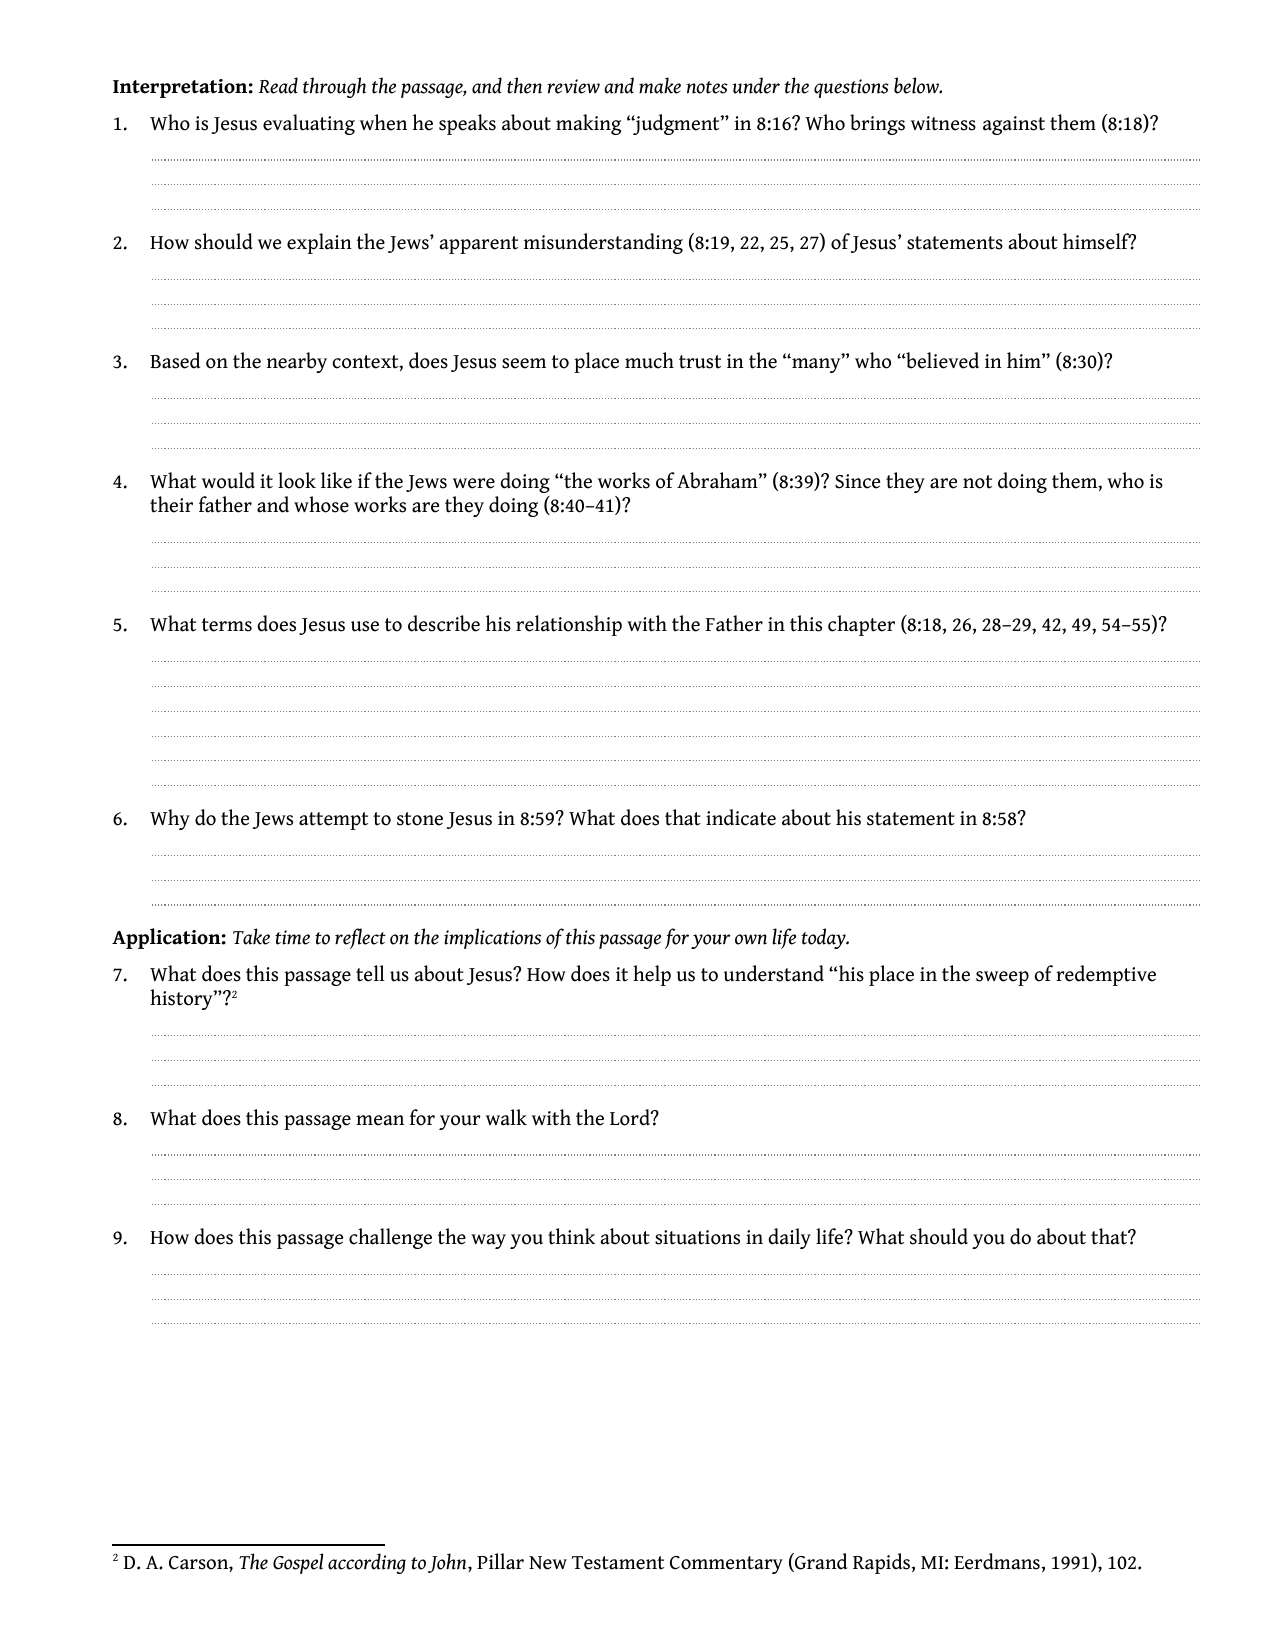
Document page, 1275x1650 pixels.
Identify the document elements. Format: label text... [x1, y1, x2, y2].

text What terms does Jesus use to describe his relationship with the Father in this chapter (8:18, 26, 28–29, 42, 49, 54–55)? [112, 613, 1200, 637]
text What does this passage tell us about Jesus? How does it help us to understand “his place in the sweep of redemptive history”? [112, 963, 1200, 1011]
text How should we explain the Jews’ apparent misunderstanding (8:19, 22, 25, 27) of Jesus’ statements about himself? [112, 231, 1200, 255]
text What does this passage mean for your walk with the Lord? [112, 1107, 1200, 1131]
text Why do the Jews attempt to stone Jesus in 8:59? What does that indicate about his statement in 8:58? [112, 807, 1200, 831]
text How does this passage challenge the way you think about situations in daily life? What should you do about that? [112, 1226, 1200, 1250]
text Based on the nearby context, does Jesus seem to place much trust in the “many” who “believed in him” (8:30)? [112, 350, 1200, 374]
text Application: Take time to reflect on the implications of this passage for your own life today. [112, 926, 1200, 951]
text What would it look like if the Jews were doing “the works of Abraham” (8:39)? Since they are not doing them, who is their father and whose works are they doing (8:40–41)? [112, 470, 1200, 518]
text Interpretation: Read through the passage, and then review and make notes under the questions below. [112, 75, 1200, 99]
text Who is Jesus evaluating when he speaks about making “judgment” in 8:16? Who brings witness against them (8:18)? [112, 112, 1200, 136]
